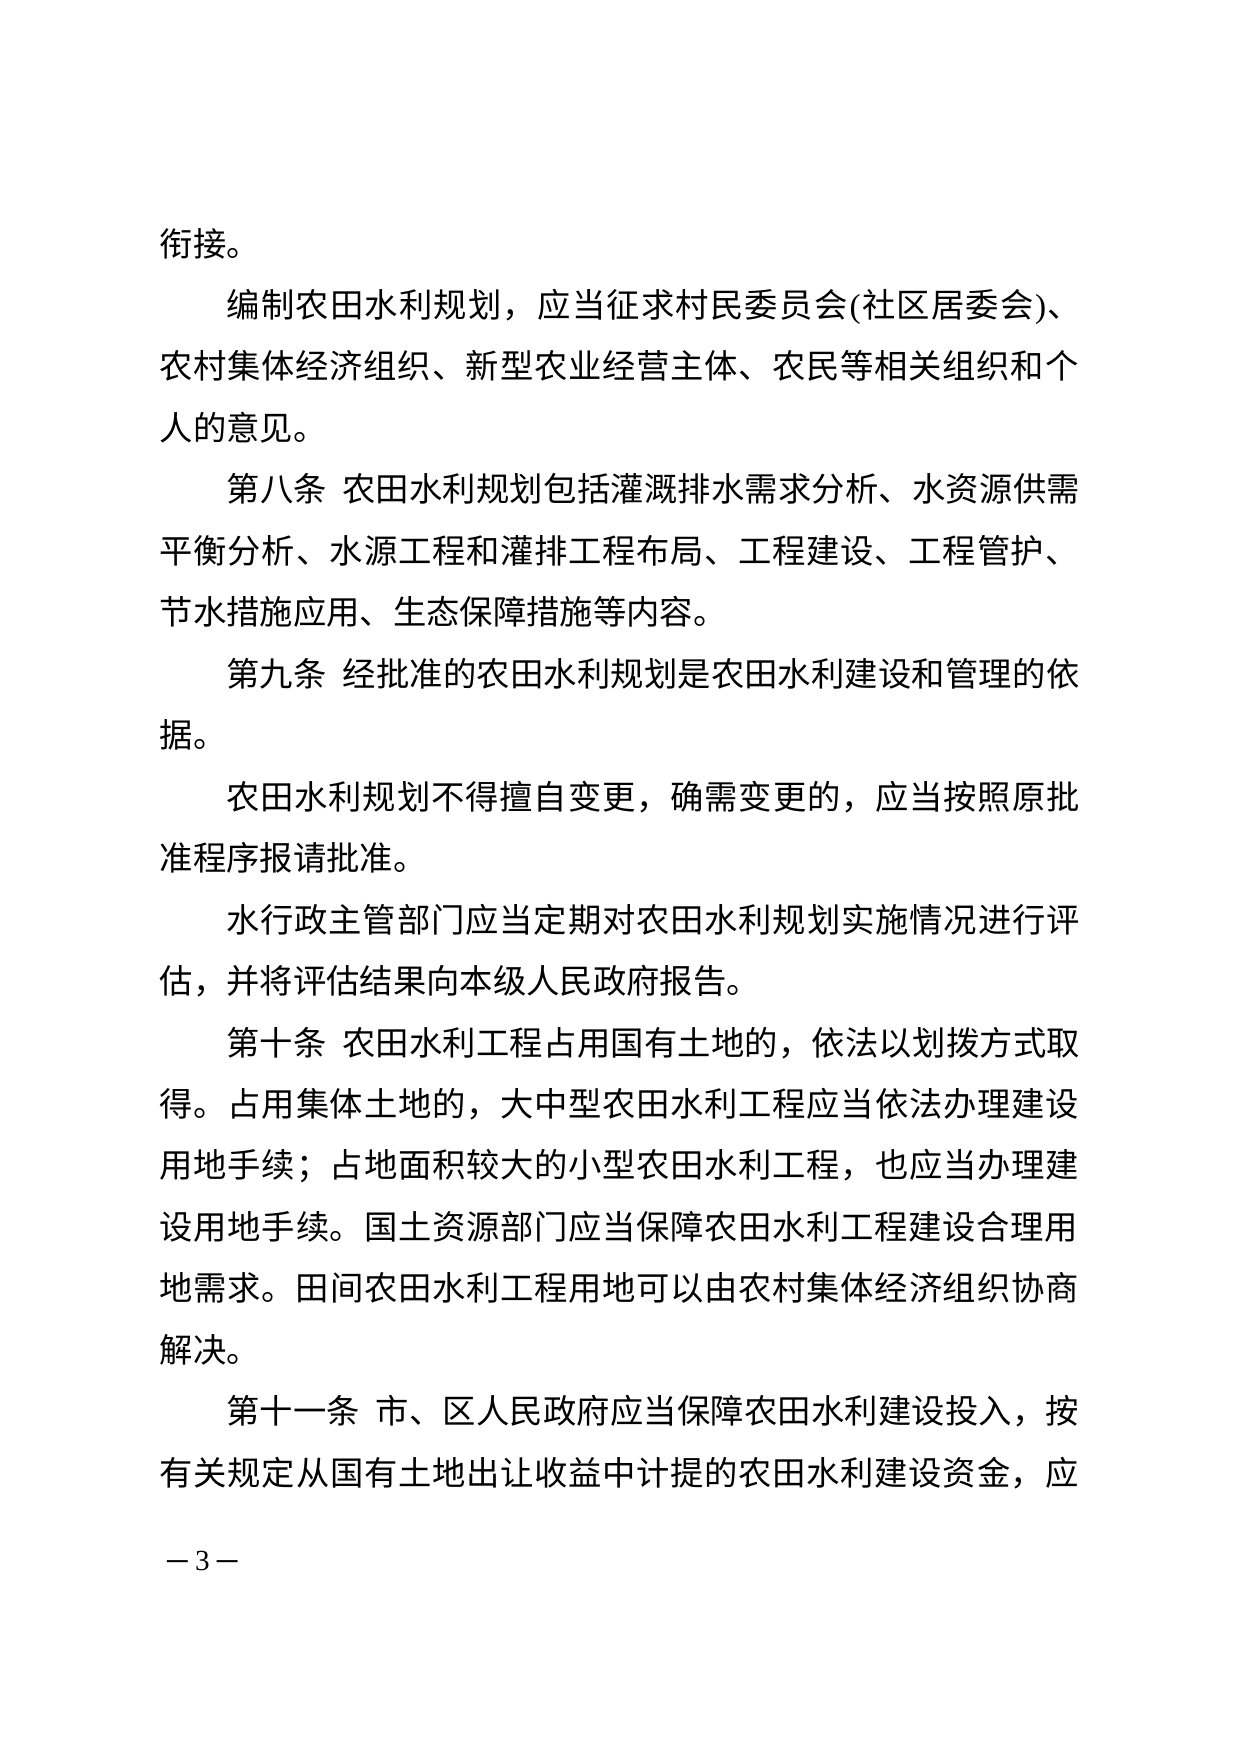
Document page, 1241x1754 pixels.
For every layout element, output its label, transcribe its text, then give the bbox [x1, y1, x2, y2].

text 第九条 经批准的农田水利规划是农田水利建设和管理的依据。 [159, 637, 1081, 760]
text 农田水利规划不得擅自变更，确需变更的，应当按照原批准程序报请批准。 [159, 760, 1081, 883]
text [159, 1374, 1081, 1497]
text 第八条 农田水利规划包括灌溉排水需求分析、水资源供需平衡分析、水源工程和灌排工程布局、工程建设、工程管护、节水措施应用、生态保障措施等内容。 [159, 453, 1081, 637]
text 第十条 农田水利工程占用国有土地的，依法以划拨方式取得。占用集体土地的，大中型农田水利工程应当依法办理建设用地手续；占地面积较大的小型农田水利工程，也应当办理建设用地手续。国土资源部门应当保障农田水利工程建设合理用地需求。田间农田水利工程用地可以由农村集体经济组织协商解决。 [159, 1006, 1081, 1374]
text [159, 207, 1081, 268]
text 水行政主管部门应当定期对农田水利规划实施情况进行评估，并将评估结果向本级人民政府报告。 [159, 883, 1081, 1006]
text 编制农田水利规划，应当征求村民委员会(社区居委会)、农村集体经济组织、新型农业经营主体、农民等相关组织和个人的意见。 [159, 268, 1081, 453]
